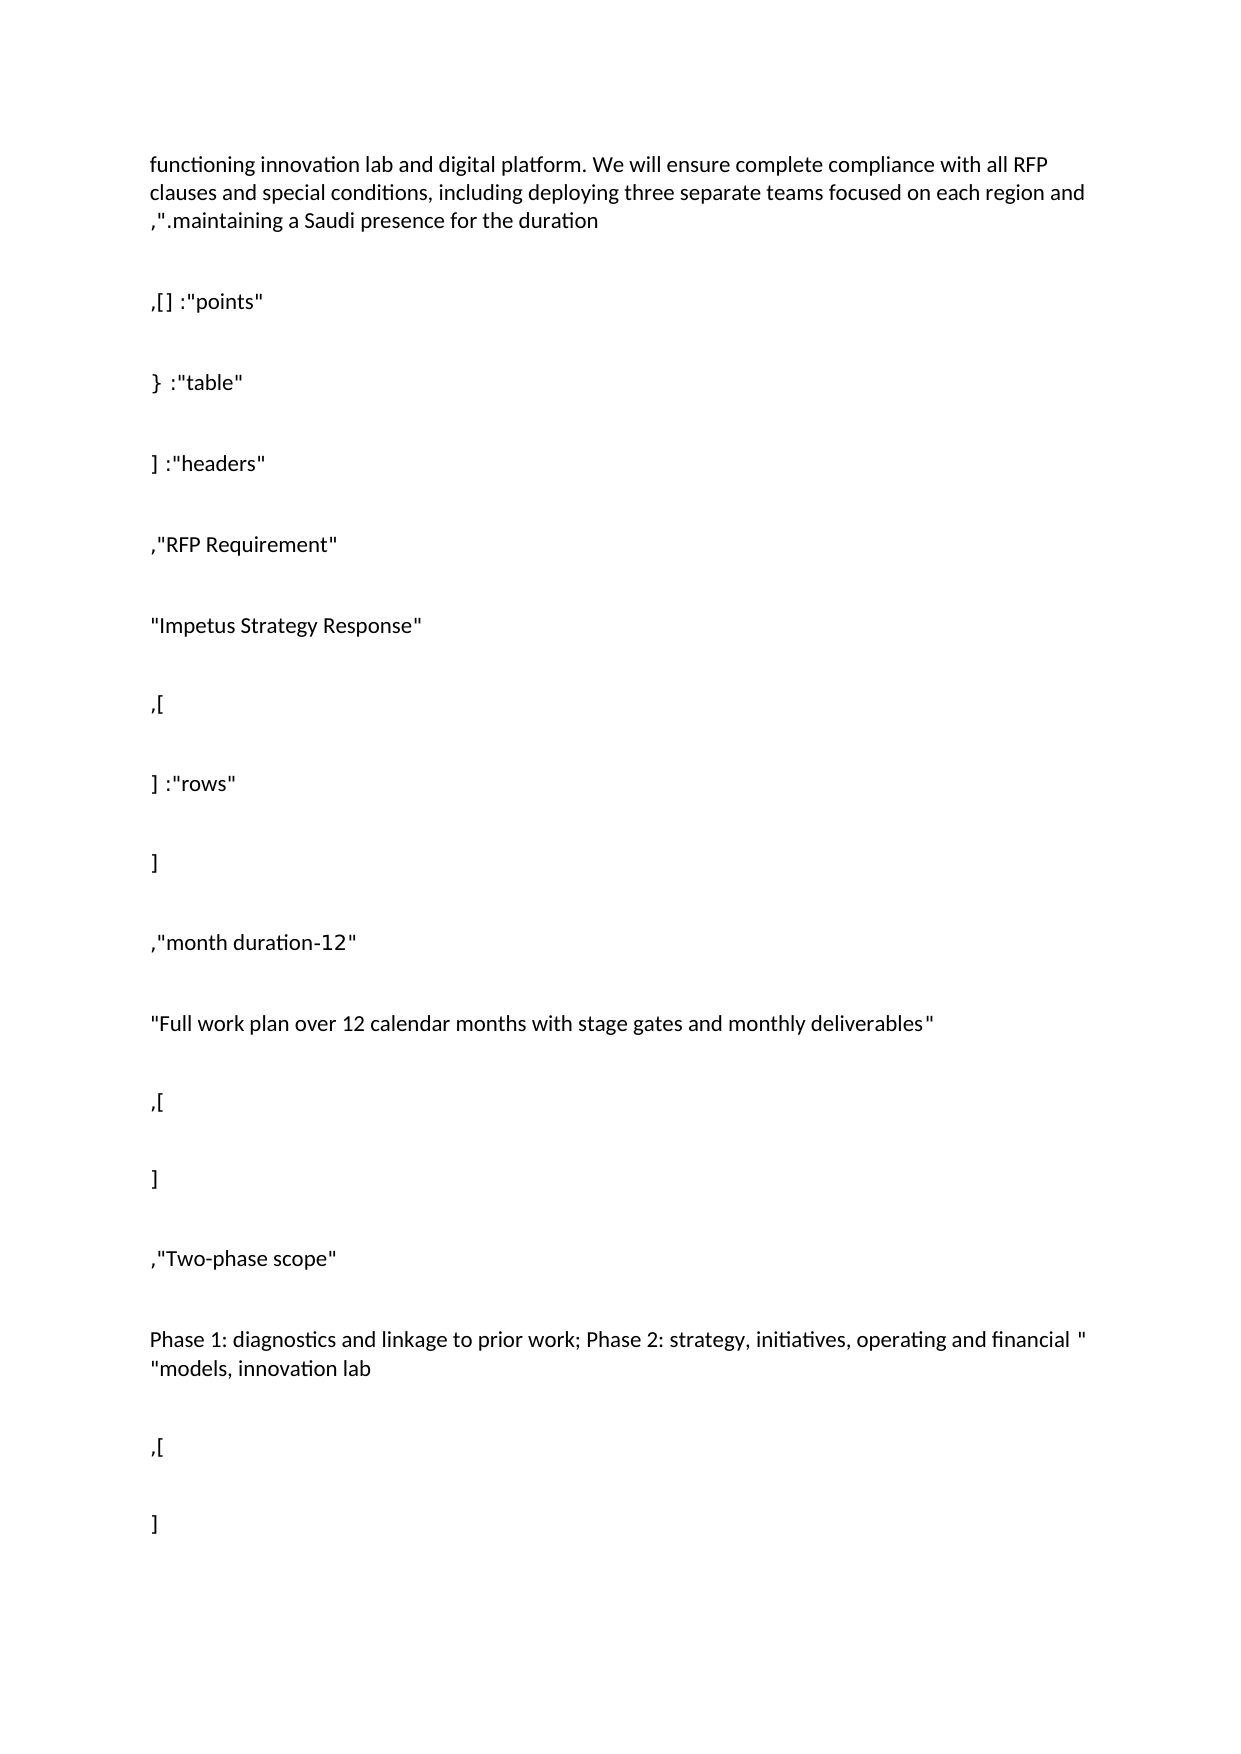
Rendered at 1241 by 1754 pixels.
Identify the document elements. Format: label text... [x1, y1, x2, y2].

text "headers": [ [150, 449, 1090, 477]
text [ [150, 1167, 1090, 1192]
text "RFP Requirement", [150, 530, 1090, 558]
text "Phase 1: diagnostics and linkage to prior work; Phase 2: strategy, initiatives, operating and financial models, innovation lab" [150, 1326, 1090, 1382]
text "rows": [ [150, 769, 1090, 798]
text "table": { [150, 368, 1090, 396]
text ], [150, 1090, 1090, 1114]
text "points": [], [150, 287, 1090, 315]
text "Full work plan over 12 calendar months with stage gates and monthly deliverables" [150, 1009, 1090, 1037]
text [ [150, 851, 1090, 875]
text ], [150, 692, 1090, 717]
text "12-month duration", [150, 928, 1090, 956]
text ], [150, 1435, 1090, 1459]
text [ [150, 1512, 1090, 1536]
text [150, 150, 1090, 234]
text "Two-phase scope", [150, 1244, 1090, 1273]
text "Impetus Strategy Response" [150, 611, 1090, 639]
